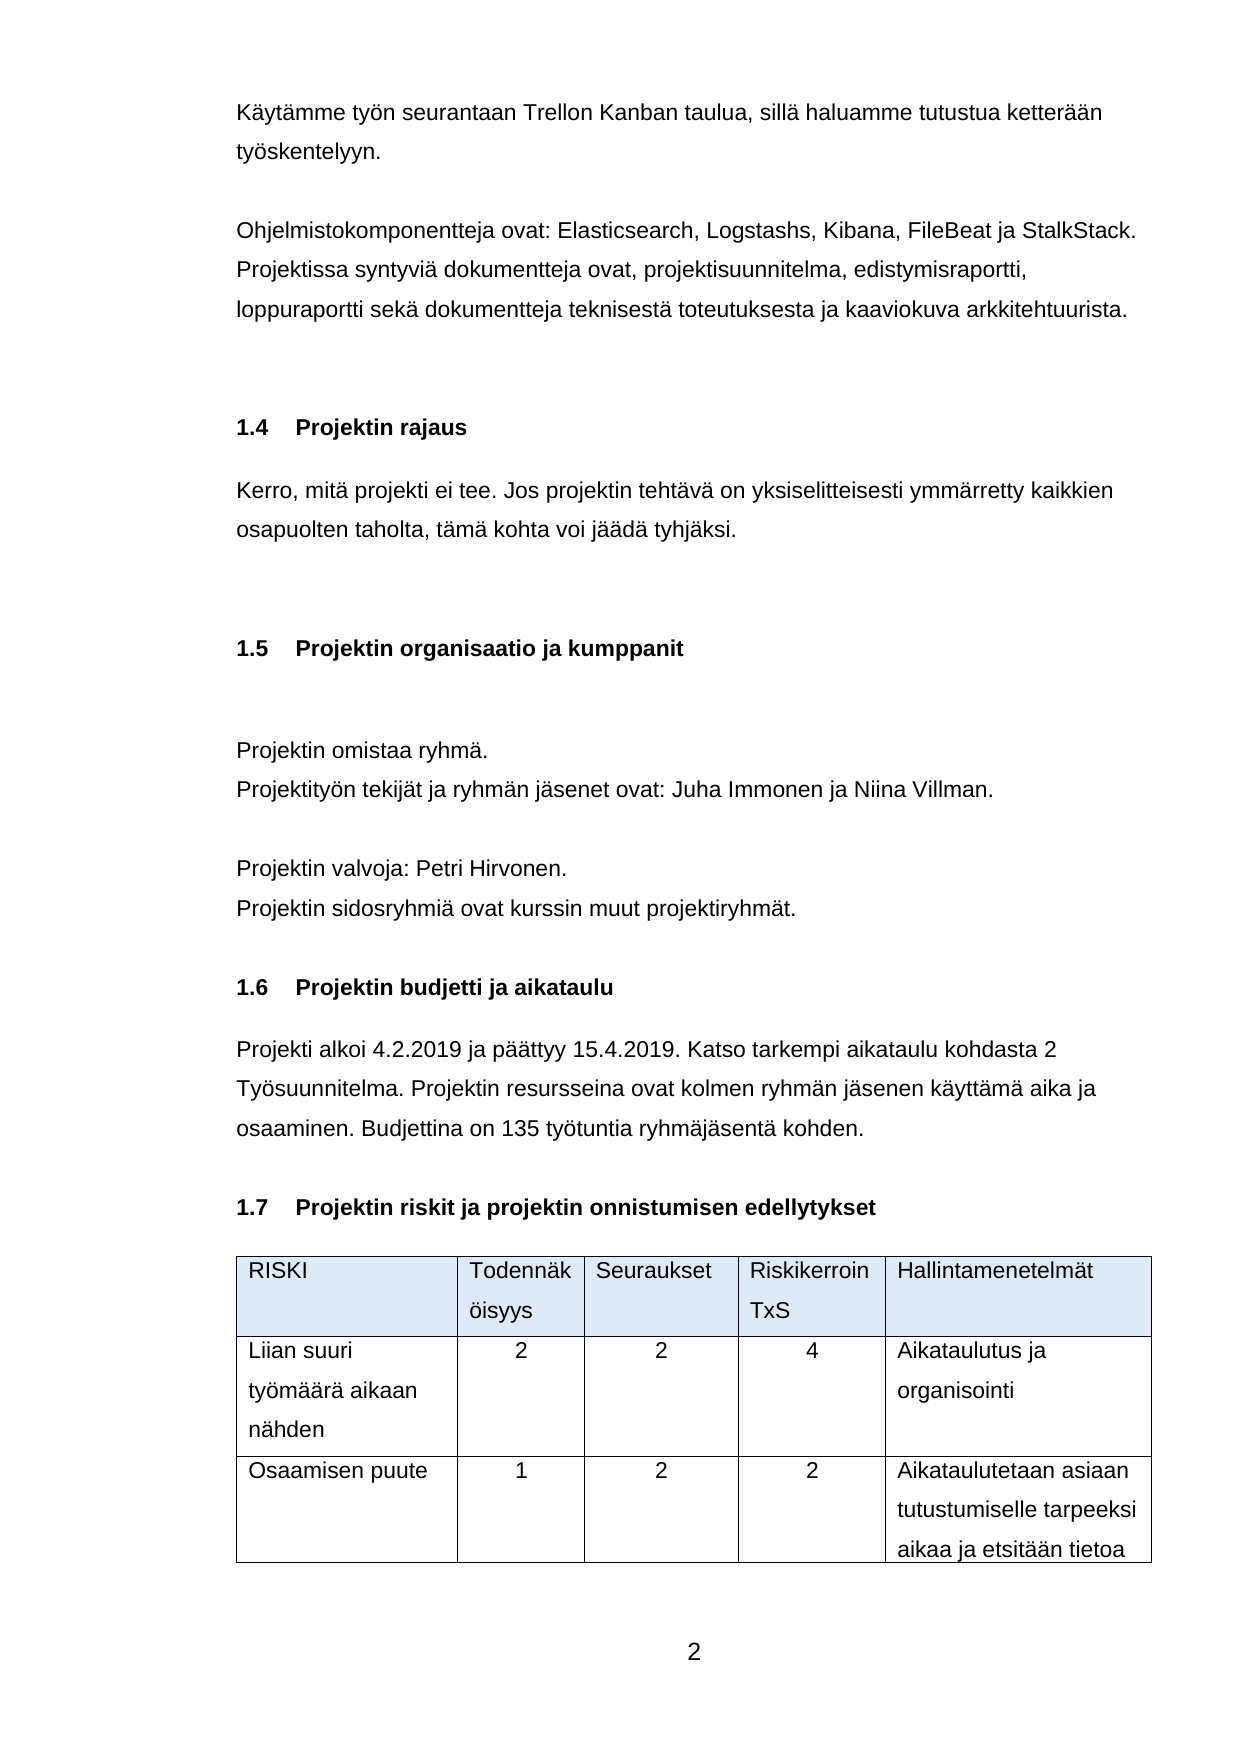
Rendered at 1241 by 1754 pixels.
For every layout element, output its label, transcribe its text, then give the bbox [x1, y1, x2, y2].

table_cell 1 [458, 1457, 584, 1562]
table_header Seuraukset [585, 1257, 738, 1336]
table_cell Aikataulutus ja organisointi [886, 1337, 1151, 1456]
table_cell 2 [585, 1337, 738, 1456]
table_cell Osaamisen puute [237, 1457, 457, 1562]
subtitle Projektin rajaus [236, 414, 1152, 441]
table_cell 2 [585, 1457, 738, 1562]
table_header Hallintamenetelmät [886, 1257, 1151, 1336]
table_cell 2 [458, 1337, 584, 1456]
table_header Todennäköisyys [458, 1257, 584, 1336]
table_header Riskikerroin TxS [739, 1257, 885, 1336]
text Projektin valvoja: Petri Hirvonen. Projektin sidosryhmiä ovat kurssin muut projektiryhmät. [236, 855, 1152, 921]
subtitle Projektin organisaatio ja kumppanit [236, 635, 1152, 661]
text Projektityön tekijät ja ryhmän jäsenet ovat: Juha Immonen ja Niina Villman. [236, 776, 1152, 802]
subtitle Projektin budjetti ja aikataulu [236, 973, 1152, 1000]
subtitle Projektin riskit ja projektin onnistumisen edellytykset [236, 1194, 1152, 1220]
table_cell 4 [739, 1337, 885, 1456]
table_cell 2 [739, 1457, 885, 1562]
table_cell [886, 1457, 1151, 1562]
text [236, 98, 1152, 164]
table_cell Liian suuri työmäärä aikaan nähden [237, 1337, 457, 1456]
text Projektin omistaa ryhmä. [236, 737, 1152, 763]
text Projekti alkoi 4.2.2019 ja päättyy 15.4.2019. Katso tarkempi aikataulu kohdasta 2 Työsuunnitelma. Projektin resursseina ovat kolmen ryhmän jäsenen käyttämä aika ja osaaminen. Budjettina on 135 työtuntia ryhmäjäsentä kohden. [236, 1036, 1152, 1141]
text Kerro, mitä projekti ei tee. Jos projektin tehtävä on yksiselitteisesti ymmärretty kaikkien osapuolten taholta, tämä kohta voi jäädä tyhjäksi. [236, 477, 1152, 543]
text Ohjelmistokomponentteja ovat: Elasticsearch, Logstashs, Kibana, FileBeat ja StalkStack. [236, 217, 1152, 243]
table_header RISKI [237, 1257, 457, 1336]
text Projektissa syntyviä dokumentteja ovat, projektisuunnitelma, edistymisraportti, loppuraportti sekä dokumentteja teknisestä toteutuksesta ja kaaviokuva arkkitehtuurista. [236, 256, 1152, 322]
